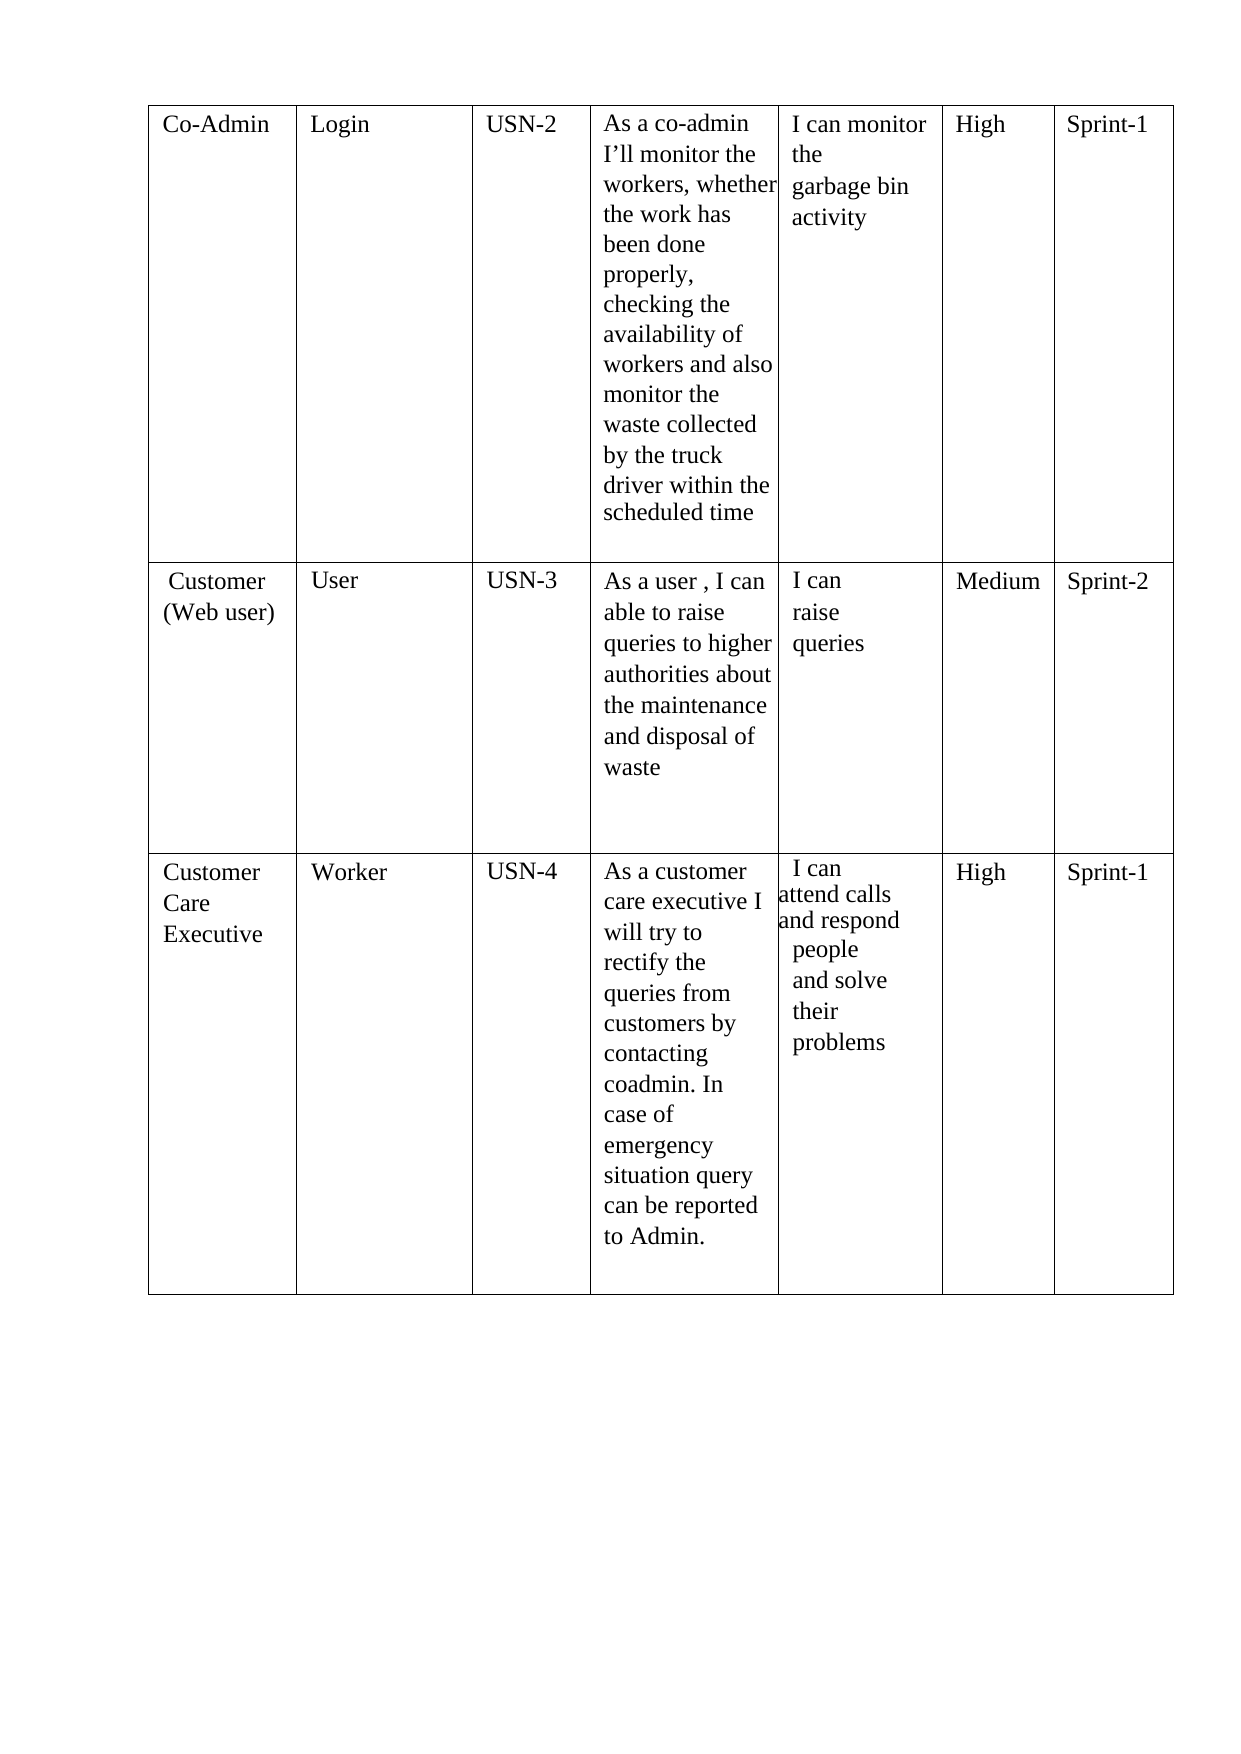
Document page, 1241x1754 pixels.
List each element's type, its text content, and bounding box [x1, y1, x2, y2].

table_cell Medium [943, 563, 1054, 852]
table_header Sprint-1 [1055, 106, 1173, 562]
table_cell Sprint-2 [1055, 563, 1173, 852]
table_header High [943, 106, 1054, 562]
table_header Co-Admin [149, 106, 296, 562]
table_header Login [297, 106, 472, 562]
table_cell I can attend calls and respond people and solve their problems [779, 854, 942, 1294]
table_cell Customer (Web user) [149, 563, 296, 852]
table_cell Customer Care Executive [149, 854, 296, 1294]
table_cell High [943, 854, 1054, 1294]
table_cell As a user , I can able to raise queries to higher authorities about the maintenance and disposal of waste [591, 563, 778, 852]
table_cell User [297, 563, 472, 852]
table_header As a co-admin I’ll monitor the workers, whether the work has been done properly, checking the availability of workers and also monitor the waste collected by the truck driver within the scheduled time [591, 106, 778, 562]
table_header I can monitor the garbage bin activity [779, 106, 942, 562]
table_cell As a customer care executive I will try to rectify the queries from customers by contacting coadmin. In case of emergency situation query can be reported to Admin. [591, 854, 778, 1294]
table_cell I can raise queries [779, 563, 942, 852]
table_cell Sprint-1 [1055, 854, 1173, 1294]
table_cell USN-4 [473, 854, 590, 1294]
table_cell USN-3 [473, 563, 590, 852]
table_cell Worker [297, 854, 472, 1294]
table_header USN-2 [473, 106, 590, 562]
